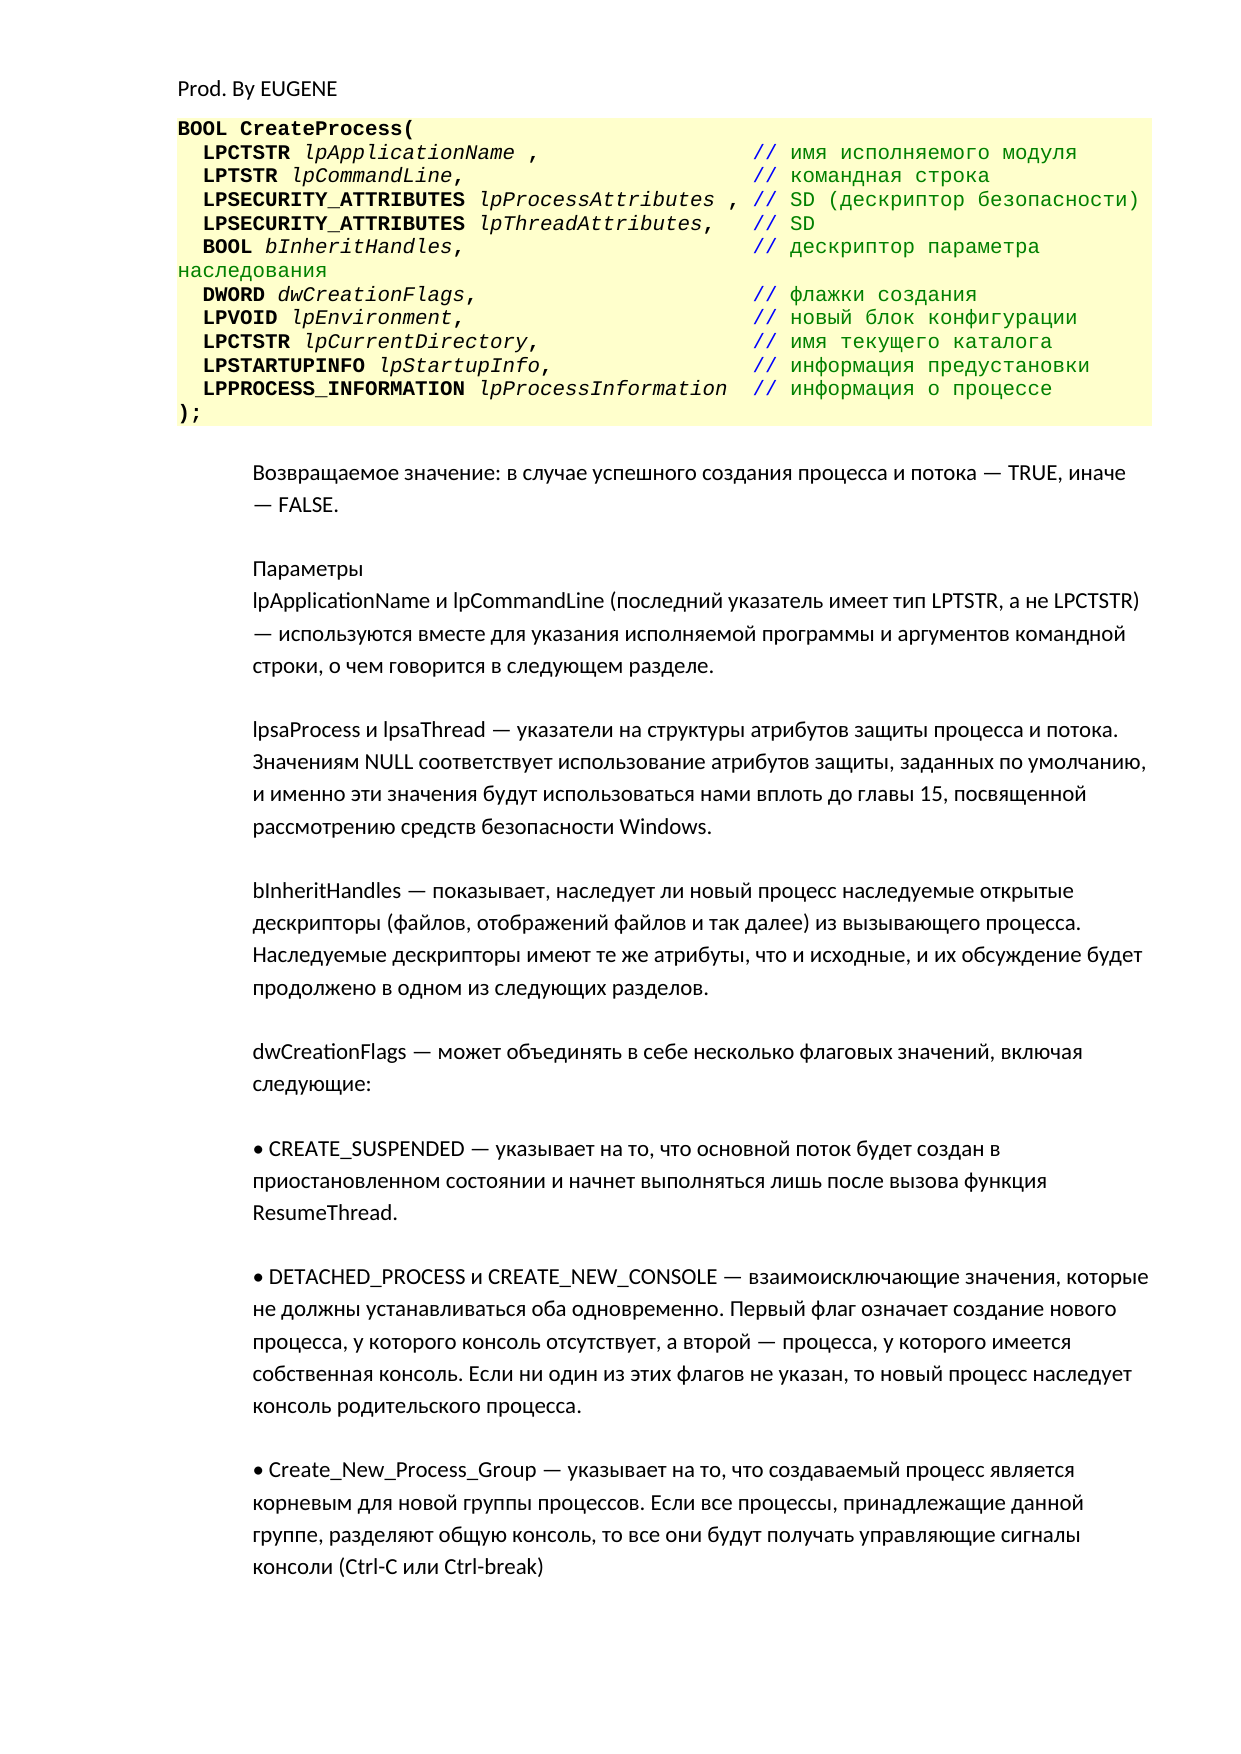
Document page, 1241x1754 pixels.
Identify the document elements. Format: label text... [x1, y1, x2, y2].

list • Create_New_Process_Group — указывает на то, что создаваемый процесс является корневым для новой группы процессов. Если все процессы, принадлежащие данной группе, разделяют общую консоль, то все они будут получать управляющие сигналы консоли (Ctrl-C или Ctrl-break) [252, 1456, 1152, 1580]
text LPSTARTUPINFO lpStartupInfo, // информация предустановки [177, 354, 1152, 378]
text ); [177, 402, 1152, 426]
text LPSECURITY_ATTRIBUTES lpThreadAttributes, // SD [177, 213, 1152, 236]
text BOOL bInheritHandles, // дескриптор параметра наследования [177, 236, 1152, 284]
text LPCTSTR lpCurrentDirectory, // имя текущего каталога [177, 331, 1152, 354]
text LPCTSTR lpApplicationName , // имя исполняемого модуля [177, 142, 1152, 165]
list lpApplicationName и lpCommandLine (последний указатель имеет тип LPTSTR, а не LPCTSTR) — используются вместе для указания исполняемой программы и аргументов командной строки, о чем говорится в следующем разделе. [252, 586, 1152, 679]
text BOOL CreateProcess( [177, 118, 1152, 142]
list • CREATE_SUSPENDED — указывает на то, что основной поток будет создан в приостановленном состоянии и начнет выполняться лишь после вызова функция ResumeThread. [252, 1134, 1152, 1226]
list lpsaProcess и lpsaThread — указатели на структуры атрибутов защиты процесса и потока. Значениям NULL соответствует использование атрибутов защиты, заданных по умолчанию, и именно эти значения будут использоваться нами вплоть до главы 15, посвященной рассмотрению средств безопасности Windows. [252, 715, 1152, 840]
text LPSECURITY_ATTRIBUTES lpProcessAttributes , // SD (дескриптор безопасности) [177, 189, 1152, 213]
text LPVOID lpEnvironment, // новый блок конфигурации [177, 307, 1152, 331]
text LPTSTR lpCommandLine, // командная строка [177, 165, 1152, 189]
list • DETACHED_PROCESS и CREATE_NEW_CONSOLE — взаимоисключающие значения, которые не должны устанавливаться оба одновременно. Первый флаг означает создание нового процесса, у которого консоль отсутствует, а второй — процесса, у которого имеется собственная консоль. Если ни один из этих флагов не указан, то новый процесс наследует консоль родительского процесса. [252, 1262, 1152, 1419]
list Возвращаемое значение: в случае успешного создания процесса и потока — TRUE, иначе — FALSE. [252, 458, 1152, 518]
list dwCreationFlags — может объединять в себе несколько флаговых значений, включая следующие: [252, 1037, 1152, 1097]
list bInheritHandles — показывает, наследует ли новый процесс наследуемые открытые дескрипторы (файлов, отображений файлов и так далее) из вызывающего процесса. Наследуемые дескрипторы имеют те же атрибуты, что и исходные, и их обсуждение будет продолжено в одном из следующих разделов. [252, 876, 1152, 1001]
list Параметры [252, 554, 1152, 582]
text LPPROCESS_INFORMATION lpProcessInformation // информация о процессе [177, 378, 1152, 402]
text DWORD dwCreationFlags, // флажки создания [177, 284, 1152, 307]
